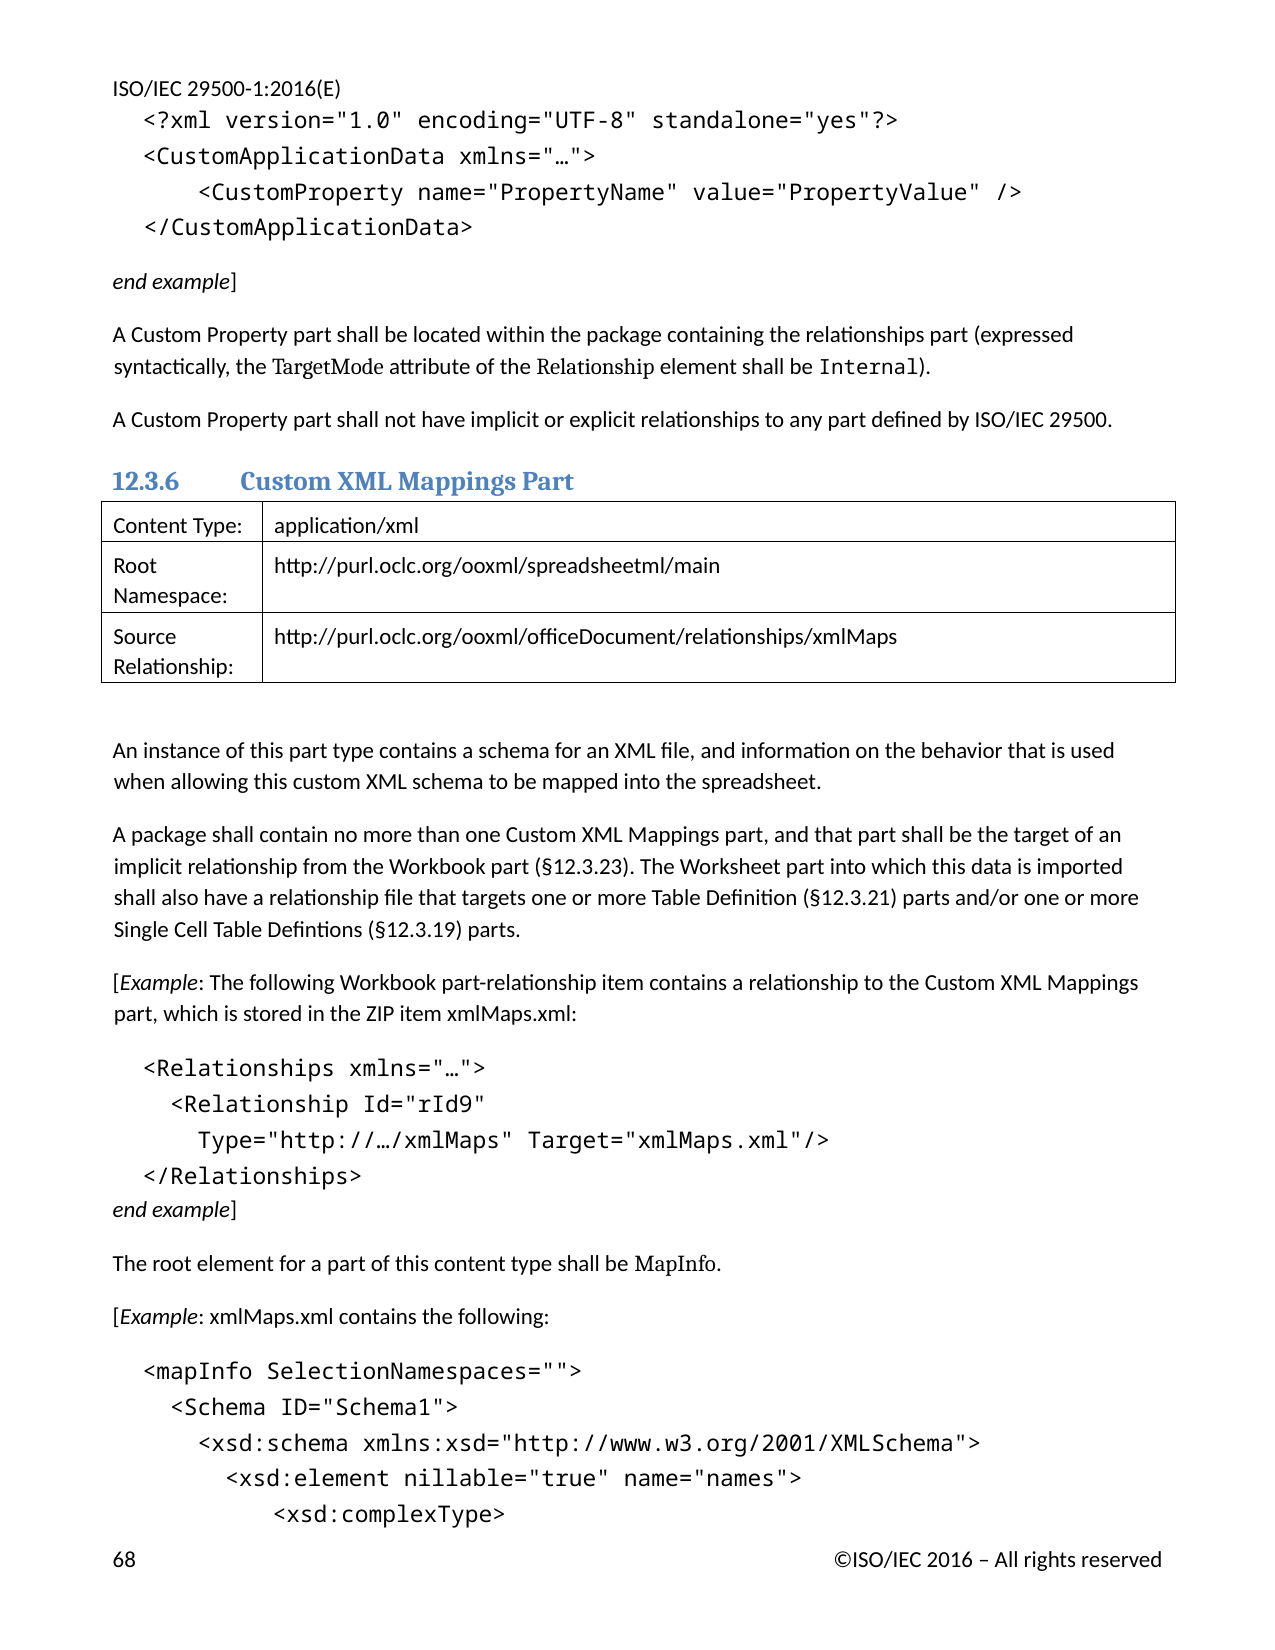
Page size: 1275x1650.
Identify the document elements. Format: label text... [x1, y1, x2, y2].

text Type="http://…/xmlMaps" Target="xmlMaps.xml"/> [142, 1124, 1081, 1155]
text <?xml version="1.0" encoding="UTF-8" standalone="yes"?> [142, 104, 1081, 135]
text A package shall contain no more than one Custom XML Mappings part, and that part shall be the target of an implicit relationship from the Workbook part (§12.3.23). The Worksheet part into which this data is imported shall also have a relationship file that targets one or more Table Definition (§12.3.21) parts and/or one or more Single Cell Table Defintions (§12.3.19) parts. [112, 820, 1166, 943]
subtitle 12.3.6 Custom XML Mappings Part [112, 466, 1168, 497]
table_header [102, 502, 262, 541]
text The root element for a part of this content type shall be MapInfo. [112, 1249, 1166, 1277]
text A Custom Property part shall not have implicit or explicit relationships to any part defined by ISO/IEC 29500. [112, 405, 1166, 433]
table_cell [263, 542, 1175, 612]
text <mapInfo SelectionNamespaces=""> [142, 1355, 1081, 1386]
text An instance of this part type contains a schema for an XML file, and information on the behavior that is used when allowing this custom XML schema to be mapped into the spreadsheet. [112, 736, 1166, 796]
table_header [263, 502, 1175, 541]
text <xsd:element nillable="true" name="names"> [142, 1462, 1081, 1493]
text <CustomApplicationData xmlns="…"> [142, 140, 1081, 171]
text <Schema ID="Schema1"> [142, 1391, 1081, 1422]
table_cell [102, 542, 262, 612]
text <CustomProperty name="PropertyName" value="PropertyValue" /> </CustomApplicationData> [142, 176, 1081, 242]
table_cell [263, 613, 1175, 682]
text <xsd:complexType> [112, 1498, 1168, 1529]
text <Relationship Id="rId9" [142, 1088, 1081, 1119]
text <xsd:schema xmlns:xsd="http://www.w3.org/2001/XMLSchema"> [142, 1426, 1081, 1458]
text A Custom Property part shall be located within the package containing the relationships part (expressed syntactically, the TargetMode attribute of the Relationship element shall be Internal). [112, 320, 1166, 380]
text <Relationships xmlns="…"> [142, 1052, 1081, 1083]
text end example] [112, 267, 1156, 295]
text end example] [112, 1196, 1156, 1223]
text [Example: The following Workbook part-relationship item contains a relationship to the Custom XML Mappings part, which is stored in the ZIP item xmlMaps.xml: [112, 968, 1166, 1027]
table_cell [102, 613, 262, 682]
text [Example: xmlMaps.xml contains the following: [112, 1302, 1166, 1330]
text </Relationships> [142, 1160, 1081, 1191]
